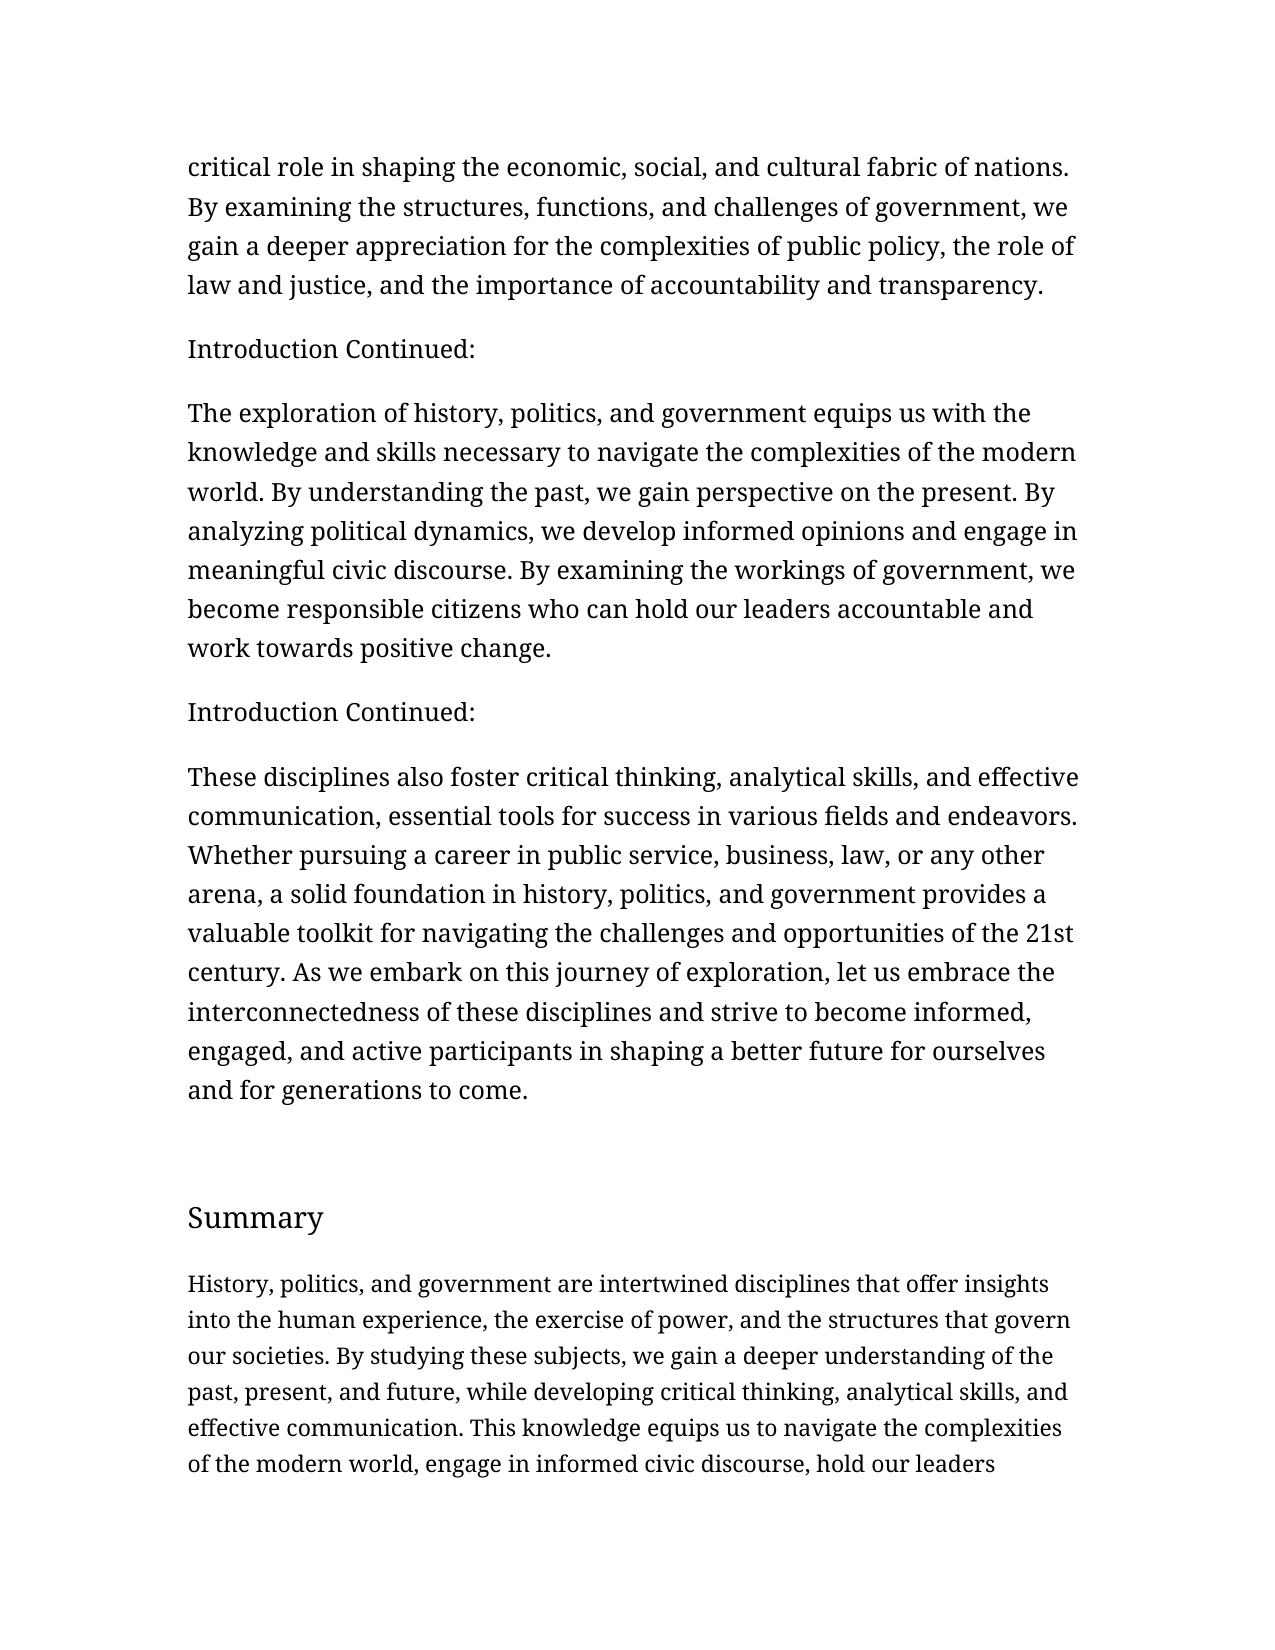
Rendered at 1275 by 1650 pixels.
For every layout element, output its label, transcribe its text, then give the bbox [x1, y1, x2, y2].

text Introduction Continued: [187, 332, 1087, 366]
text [187, 1268, 1087, 1479]
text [187, 150, 1087, 302]
text These disciplines also foster critical thinking, analytical skills, and effective communication, essential tools for success in various fields and endeavors. Whether pursuing a career in public service, business, law, or any other arena, a solid foundation in history, politics, and government provides a valuable toolkit for navigating the challenges and opportunities of the 21st century. As we embark on this journey of exploration, let us embrace the interconnectedness of these disciplines and strive to become informed, engaged, and active participants in shaping a better future for ourselves and for generations to come. [187, 759, 1087, 1107]
text Introduction Continued: [187, 695, 1087, 729]
text Summary [187, 1198, 1087, 1237]
text The exploration of history, politics, and government equips us with the knowledge and skills necessary to navigate the complexities of the modern world. By understanding the past, we gain perspective on the present. By analyzing political dynamics, we develop informed opinions and engage in meaningful civic discourse. By examining the workings of government, we become responsible citizens who can hold our leaders accountable and work towards positive change. [187, 396, 1087, 665]
